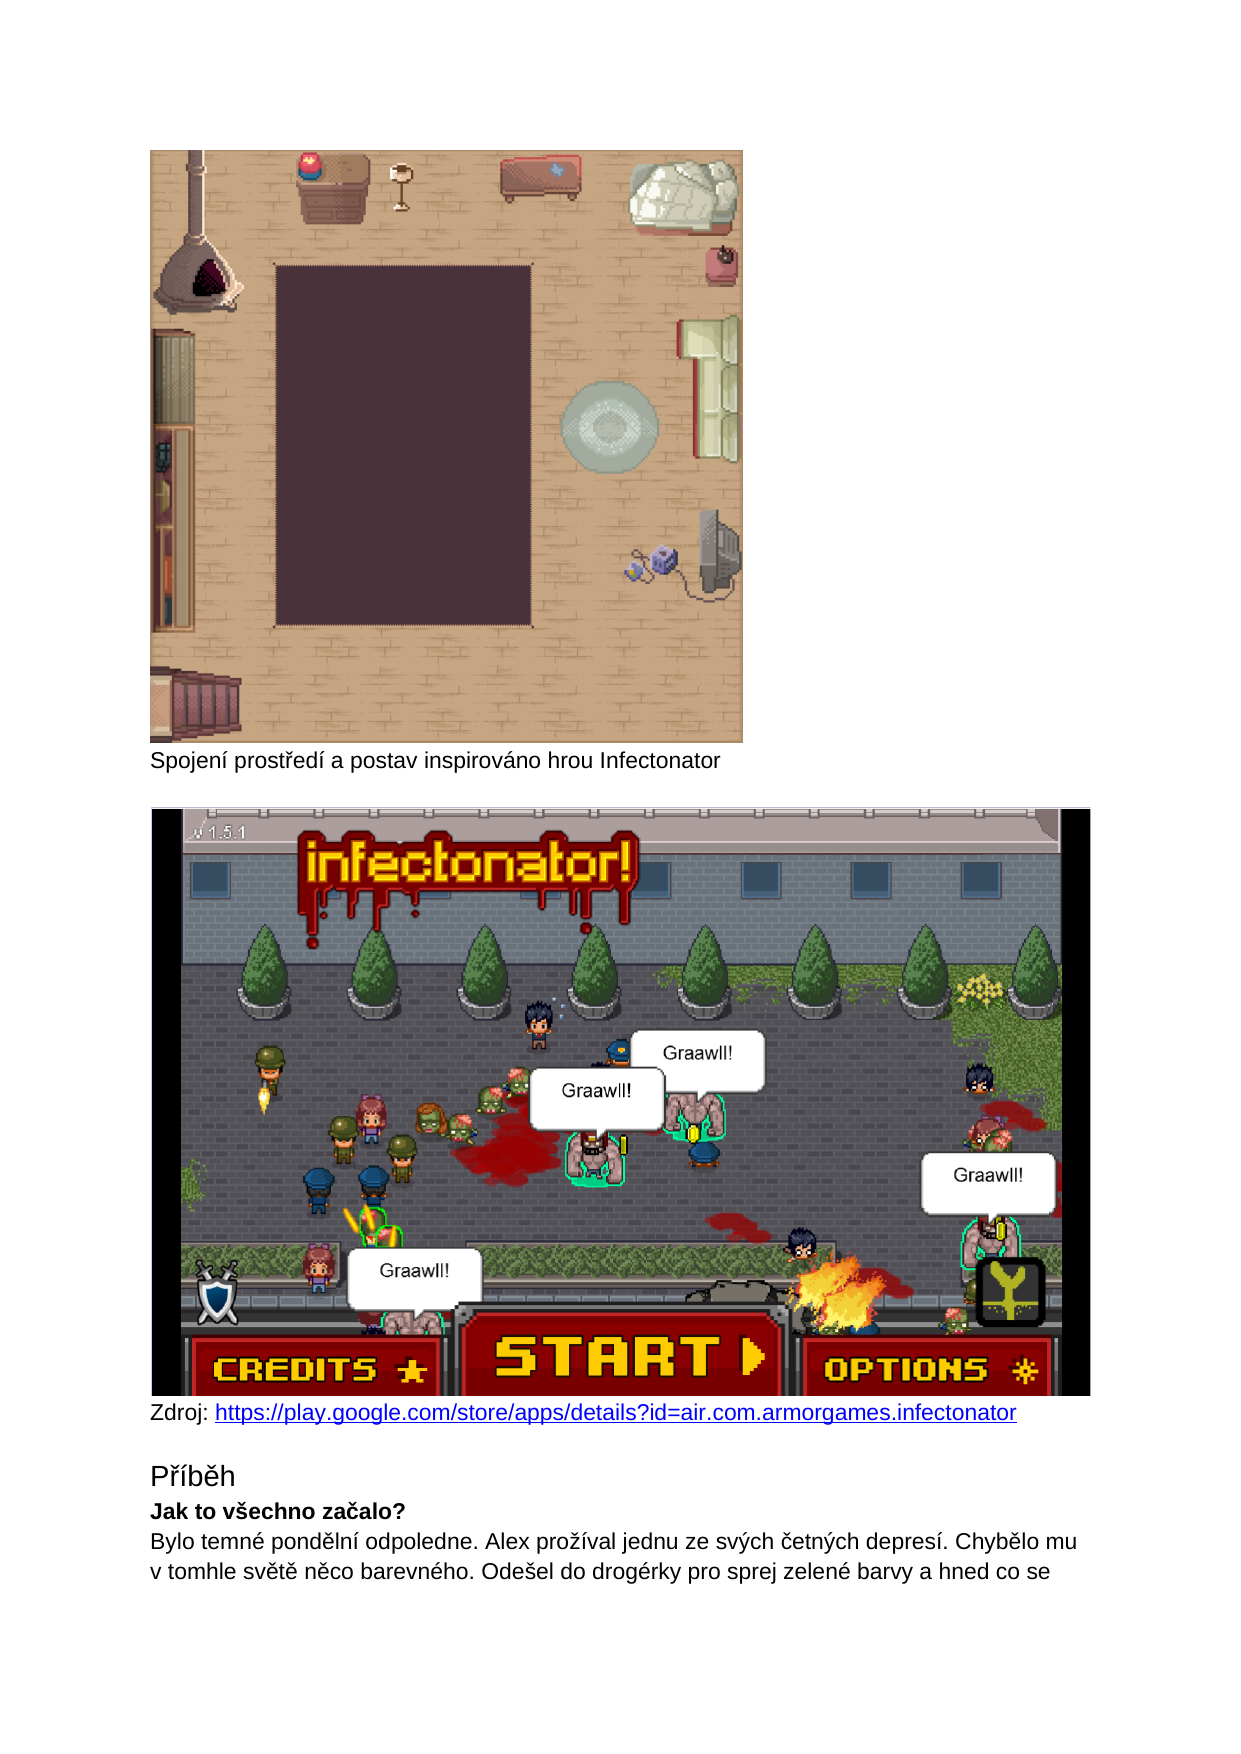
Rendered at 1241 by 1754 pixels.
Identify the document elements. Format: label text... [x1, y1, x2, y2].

picture [150, 807, 1091, 1396]
text Jak to všechno začalo? [150, 1498, 1090, 1524]
text Příběh [150, 1459, 1090, 1493]
picture [150, 150, 743, 743]
text Spojení prostředí a postav inspirováno hrou Infectonator [150, 747, 1090, 773]
text Zdroj: https://play.google.com/store/apps/details?id=air.com.armorgames.infectonator [150, 1399, 1090, 1425]
